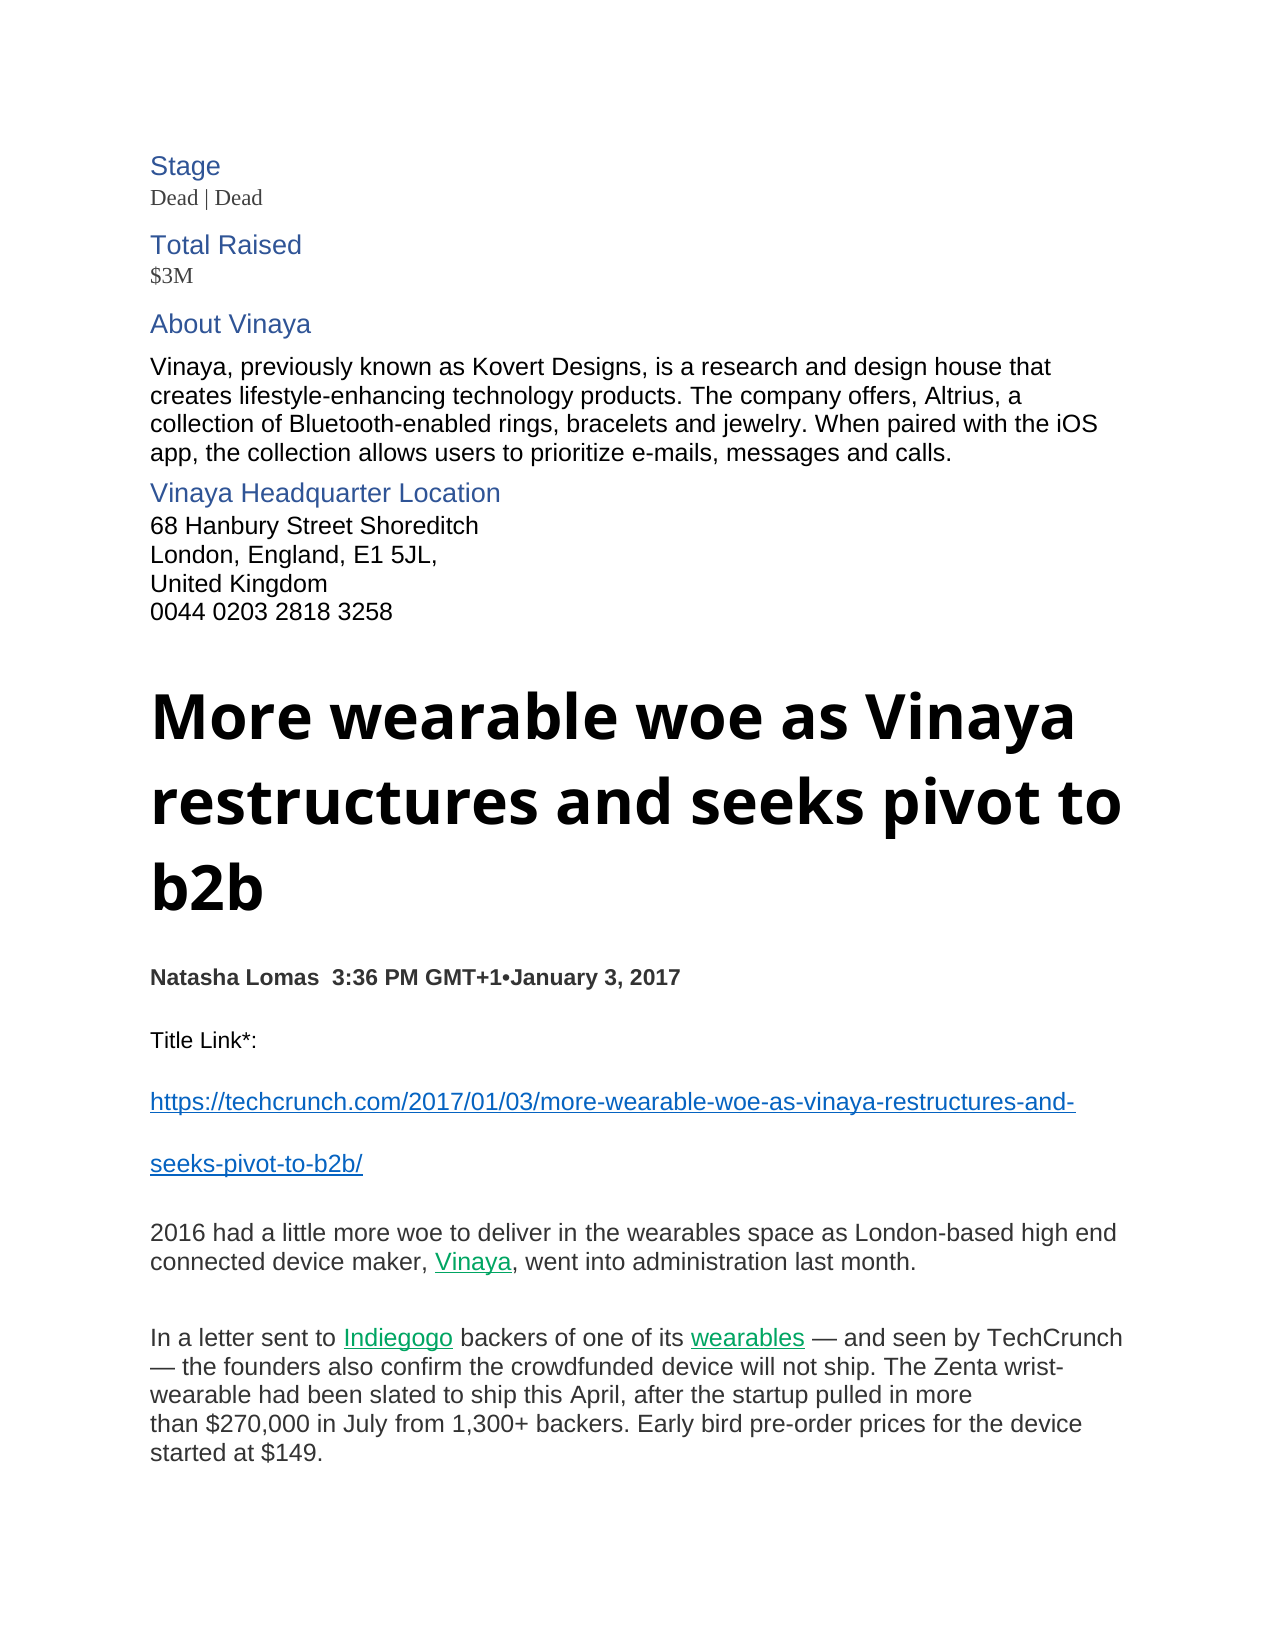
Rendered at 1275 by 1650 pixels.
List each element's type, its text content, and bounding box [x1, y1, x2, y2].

title More wearable woe as Vinaya restructures and seeks pivot to b2b [150, 673, 1125, 928]
text $3M [150, 263, 1125, 289]
subtitle About Vinaya [150, 308, 1125, 339]
text 68 Hanbury Street Shoreditch [150, 511, 1125, 540]
text In a letter sent to Indiegogo backers of one of its wearables — and seen by TechCrunch — the founders also confirm the crowdfunded device will not ship. The Zenta wrist-wearable had been slated to ship this April, after the startup pulled in more than $270,000 in July from 1,300+ backers. Early bird pre-order prices for the device started at $149. [150, 1323, 1125, 1466]
subtitle Vinaya Headquarter Location [150, 477, 1125, 508]
text Vinaya, previously known as Kovert Designs, is a research and design house that creates lifestyle-enhancing technology products. The company offers, Altrius, a collection of Bluetooth-enabled rings, bracelets and jewelry. When paired with the iOS app, the collection allows users to prioritize e-mails, messages and calls. [150, 352, 1125, 467]
text Dead | Dead [150, 184, 1125, 210]
text United Kingdom [150, 568, 1125, 597]
text 2016 had a little more woe to deliver in the wearables space as London-based high end connected device maker, Vinaya, went into administration last month. [150, 1218, 1125, 1276]
subtitle Total Raised [150, 229, 1125, 260]
subtitle Stage [150, 150, 1125, 181]
text London, England, E1 5JL, [150, 540, 1125, 568]
text Natasha Lomas 3:36 PM GMT+1•January 3, 2017 Title Link*: https://techcrunch.com/2017/01/03/more-wearable-woe-as-vinaya-restructures-and-seeks-pivot-to-b2b/ [150, 928, 1125, 1178]
text 0044 0203 2818 3258 [150, 597, 1125, 626]
